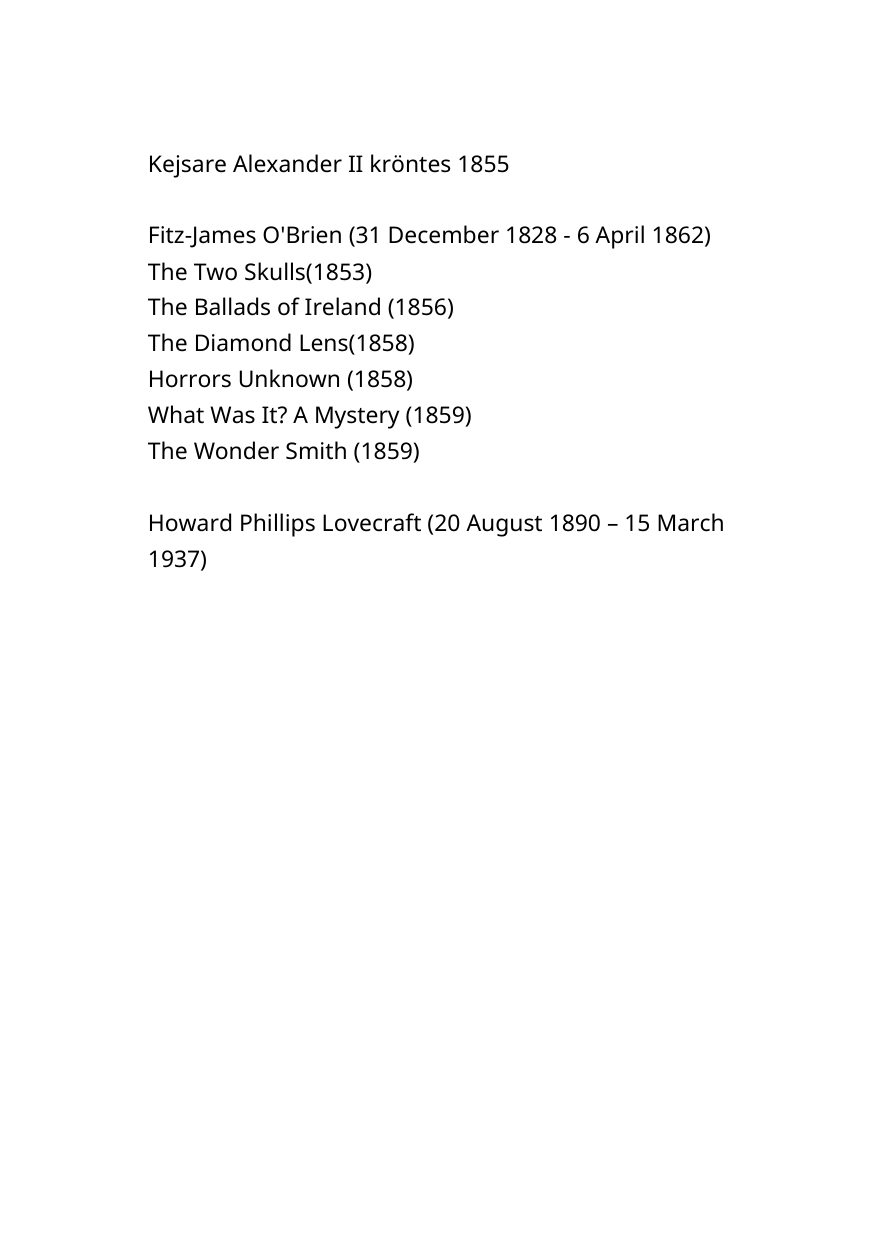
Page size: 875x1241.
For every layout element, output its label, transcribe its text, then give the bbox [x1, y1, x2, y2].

text The Two Skulls(1853) [148, 255, 726, 287]
text The Ballads of Ireland (1856) [148, 291, 726, 323]
text Horrors Unknown (1858) [148, 363, 726, 394]
text What Was It? A Mystery (1859) [148, 399, 726, 430]
text The Diamond Lens(1858) [148, 327, 726, 358]
text Kejsare Alexander II kröntes 1855 [148, 148, 726, 179]
text Fitz-James O'Brien (31 December 1828 - 6 April 1862) [148, 219, 726, 251]
text Howard Phillips Lovecraft (20 August 1890 – 15 March 1937) [148, 507, 726, 574]
text The Wonder Smith (1859) [148, 435, 726, 466]
